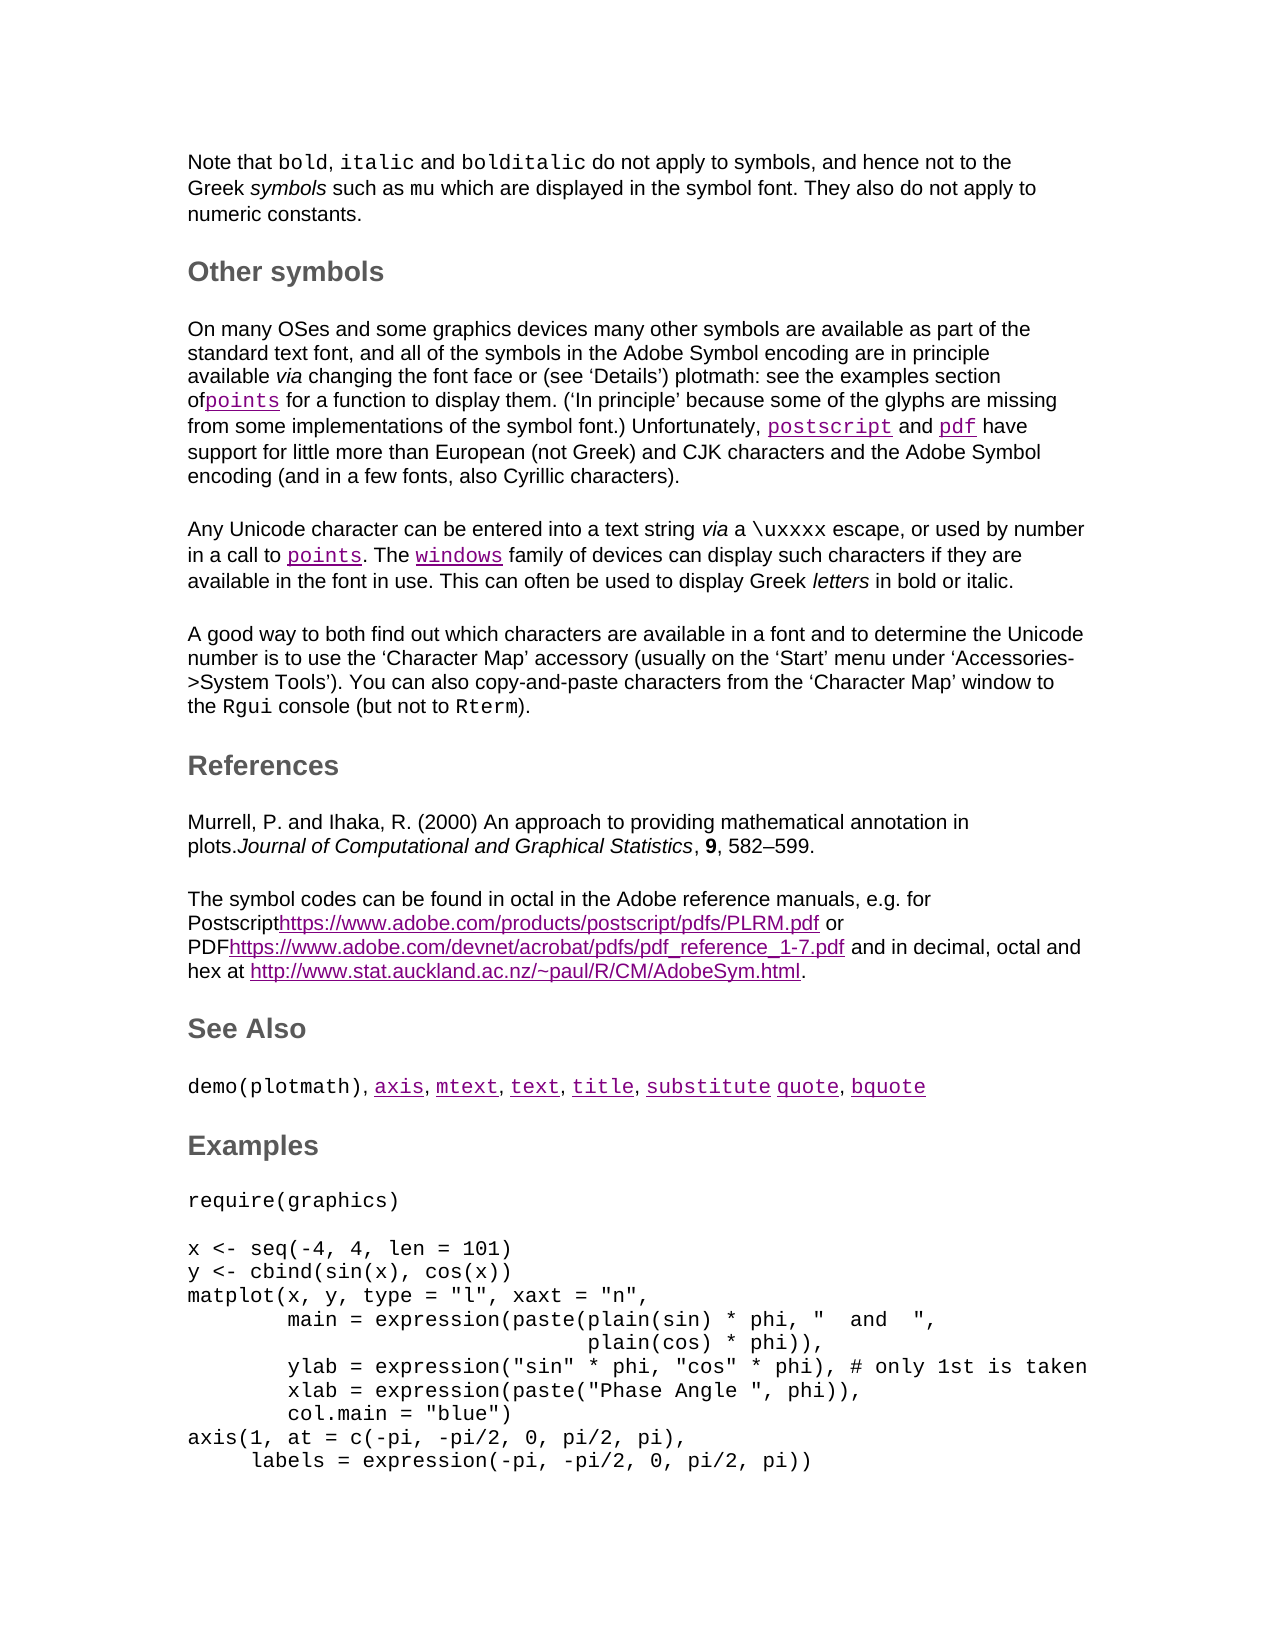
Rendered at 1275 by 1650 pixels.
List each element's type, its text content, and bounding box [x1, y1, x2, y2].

text labels = expression(-pi, -pi/2, 0, pi/2, pi)) [187, 1451, 1087, 1474]
text y <- cbind(sin(x), cos(x)) [187, 1261, 1087, 1285]
text References [187, 749, 1087, 781]
text ylab = expression("sin" * phi, "cos" * phi), # only 1st is taken [187, 1356, 1087, 1379]
text Any Unicode character can be entered into a text string via a \uxxxx escape, or used by number in a call to points. The windows family of devices can display such characters if they are available in the font in use. This can often be used to display Greek letters in bold or italic. [187, 517, 1087, 593]
text A good way to both find out which characters are available in a font and to determine the Unicode number is to use the ‘Character Map’ accessory (usually on the ‘Start’ menu under ‘Accessories->System Tools’). You can also copy-and-paste characters from the ‘Character Map’ window to the Rgui console (but not to Rterm). [187, 622, 1087, 719]
text demo(plotmath), axis, mtext, text, title, substitute quote, bquote [187, 1074, 1087, 1100]
text main = expression(paste(plain(sin) * phi, " and ", [187, 1309, 1087, 1332]
text Examples [187, 1129, 1087, 1161]
text See Also [187, 1012, 1087, 1045]
text Note that bold, italic and bolditalic do not apply to symbols, and hence not to the Greek symbols such as mu which are displayed in the symbol font. They also do not apply to numeric constants. [187, 150, 1087, 226]
text col.main = "blue") [187, 1403, 1087, 1427]
text Murrell, P. and Ihaka, R. (2000) An approach to providing mathematical annotation in plots.Journal of Computational and Graphical Statistics, 9, 582–599. [187, 810, 1087, 858]
text require(graphics) [187, 1190, 1087, 1214]
text plain(cos) * phi)), [187, 1332, 1087, 1356]
text x <- seq(-4, 4, len = 101) [187, 1238, 1087, 1261]
text matplot(x, y, type = "l", xaxt = "n", [187, 1285, 1087, 1309]
text axis(1, at = c(-pi, -pi/2, 0, pi/2, pi), [187, 1427, 1087, 1451]
text On many OSes and some graphics devices many other symbols are available as part of the standard text font, and all of the symbols in the Adobe Symbol encoding are in principle available via changing the font face or (see ‘Details’) plotmath: see the examples section ofpoints for a function to display them. (‘In principle’ because some of the glyphs are missing from some implementations of the symbol font.) Unfortunately, postscript and pdf have support for little more than European (not Greek) and CJK characters and the Adobe Symbol encoding (and in a few fonts, also Cyrillic characters). [187, 316, 1087, 488]
text The symbol codes can be found in octal in the Adobe reference manuals, e.g. for Postscripthttps://www.adobe.com/products/postscript/pdfs/PLRM.pdf or PDFhttps://www.adobe.com/devnet/acrobat/pdfs/pdf_reference_1-7.pdf and in decimal, octal and hex at http://www.stat.auckland.ac.nz/~paul/R/CM/AdobeSym.html. [187, 887, 1087, 983]
text xlab = expression(paste("Phase Angle ", phi)), [187, 1379, 1087, 1403]
text Other symbols [187, 255, 1087, 287]
